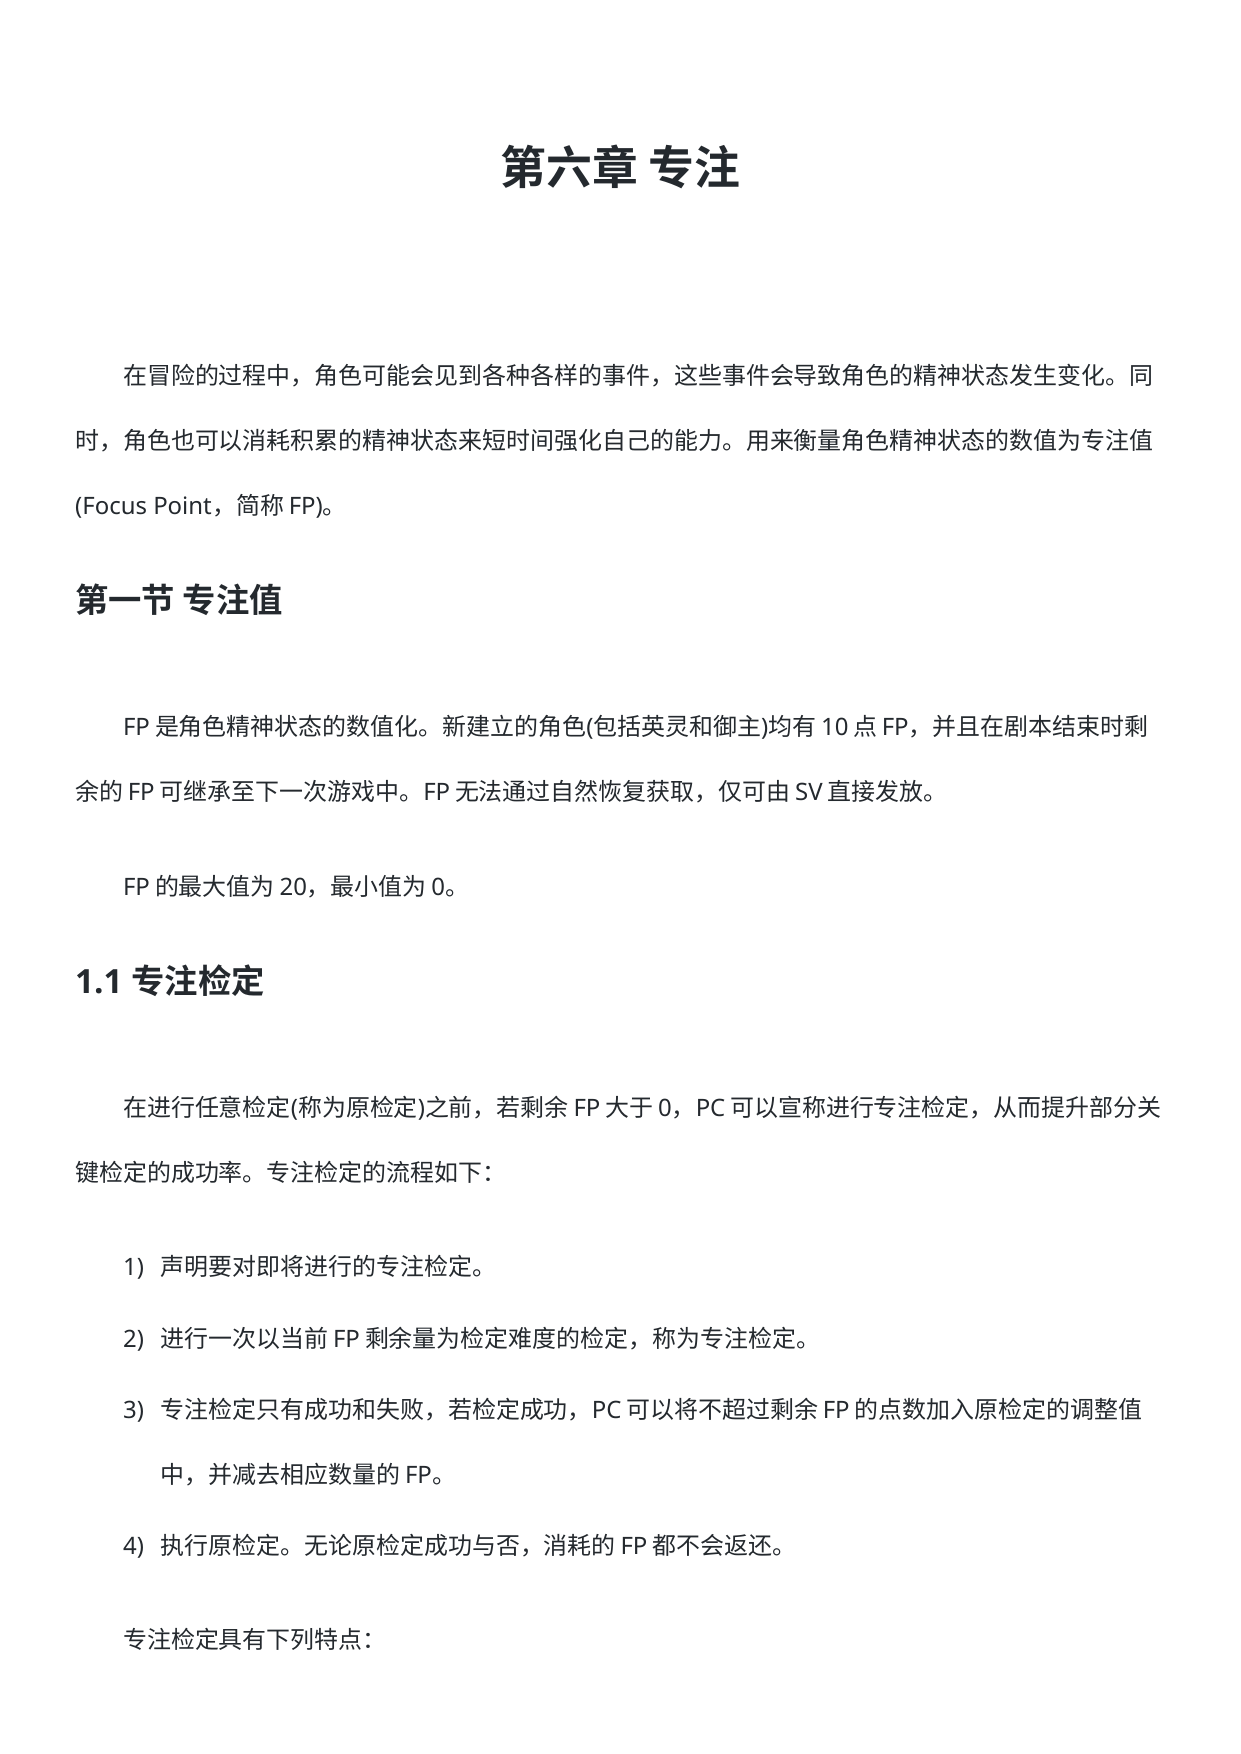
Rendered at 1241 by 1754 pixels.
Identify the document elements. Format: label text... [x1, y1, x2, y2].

list 专注检定只有成功和失败，若检定成功，PC可以将不超过剩余FP的点数加入原检定的调整值中，并减去相应数量的FP。 [123, 1375, 1165, 1505]
list 声明要对即将进行的专注检定。 [123, 1233, 1165, 1298]
subtitle 第六章 专注 [75, 116, 1165, 214]
text FP的最大值为20，最小值为0。 [75, 852, 1165, 917]
text 专注检定具有下列特点： [75, 1606, 1165, 1671]
text 在冒险的过程中，角色可能会见到各种各样的事件，这些事件会导致角色的精神状态发生变化。同时，角色也可以消耗积累的精神状态来短时间强化自己的能力。用来衡量角色精神状态的数值为专注值(Focus Point，简称FP)。 [75, 342, 1165, 537]
subtitle 第一节 专注值 [75, 566, 1165, 631]
list 进行一次以当前FP剩余量为检定难度的检定，称为专注检定。 [123, 1304, 1165, 1369]
list 执行原检定。无论原检定成功与否，消耗的FP都不会返还。 [123, 1512, 1165, 1577]
subtitle 1.1 专注检定 [75, 946, 1165, 1011]
text FP是角色精神状态的数值化。新建立的角色(包括英灵和御主)均有10点FP，并且在剧本结束时剩余的FP可继承至下一次游戏中。FP无法通过自然恢复获取，仅可由SV直接发放。 [75, 693, 1165, 823]
text 在进行任意检定(称为原检定)之前，若剩余FP大于0，PC可以宣称进行专注检定，从而提升部分关键检定的成功率。专注检定的流程如下： [75, 1074, 1165, 1204]
